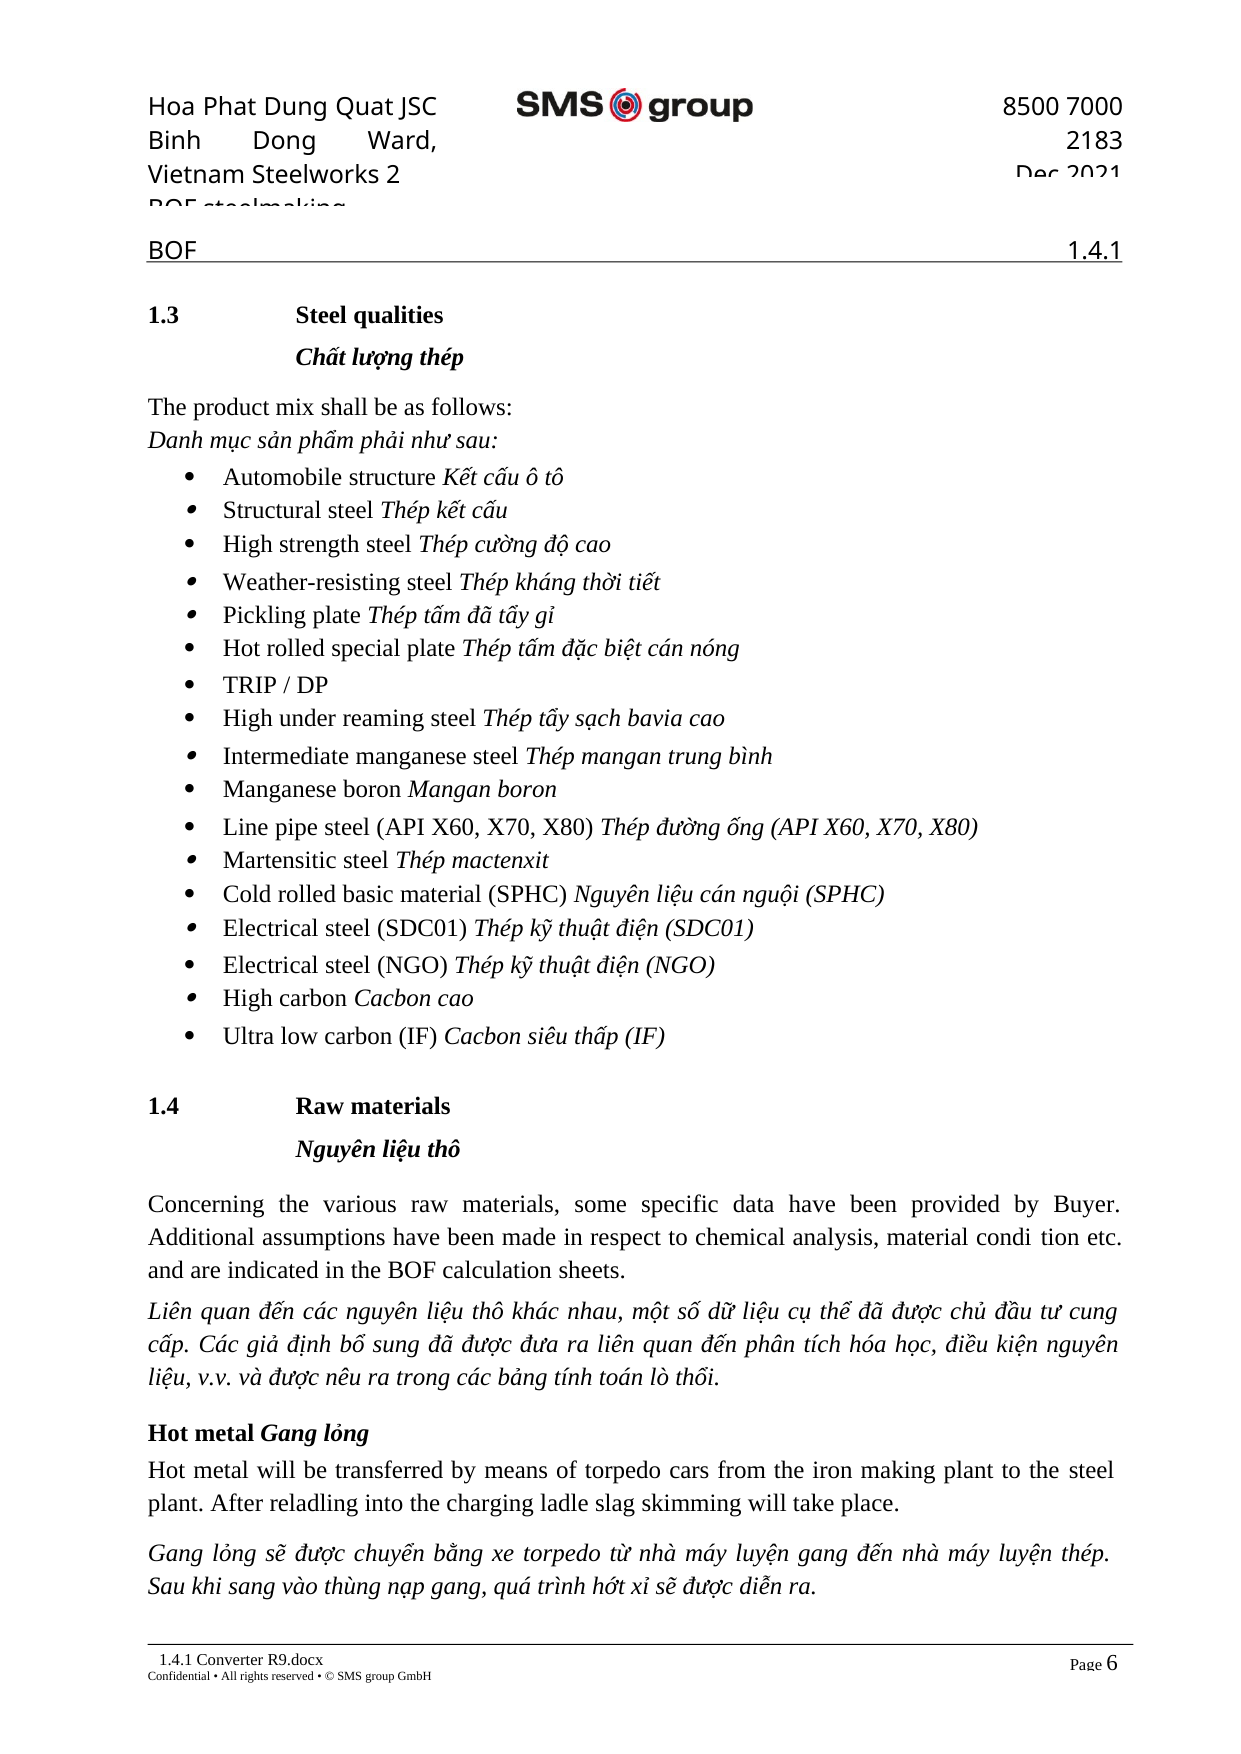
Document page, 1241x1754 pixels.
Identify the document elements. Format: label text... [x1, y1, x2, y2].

list Electrical steel (NGO) Thép kỹ thuật điện (NGO) [185, 950, 1173, 978]
list High under reaming steel Thép tẩy sạch bavia cao [185, 703, 1173, 732]
list Pickling plate Thép tấm đã tẩy gỉ [185, 600, 1173, 629]
list Raw materials [148, 1091, 1173, 1120]
text Gang lỏng sẽ được chuyển bằng xe torpedo từ nhà máy luyện gang đến nhà máy luyện thép. Sau khi sang vào thùng nạp gang, quá trình hớt xỉ sẽ được diễn ra. [148, 1538, 1114, 1600]
list Chất lượng thép [295, 342, 1173, 371]
text Hot metal will be transferred by means of torpedo cars from the iron making plant to the steel plant. After reladling into the charging ladle slag skimming will take place. [148, 1455, 1114, 1517]
list Steel qualities [148, 300, 1173, 328]
list Intermediate manganese steel Thép mangan trung bình [185, 741, 1173, 770]
list Martensitic steel Thép mactenxit [185, 845, 1173, 874]
list TRIP / DP [185, 670, 1173, 699]
list Weather-resisting steel Thép kháng thời tiết [185, 567, 1173, 596]
list Hot rolled special plate Thép tấm đặc biệt cán nóng [185, 633, 1173, 662]
list Line pipe steel (API X60, X70, X80) Thép đường ống (API X60, X70, X80) [185, 812, 1173, 841]
picture [517, 88, 753, 122]
list Manganese boron Mangan boron [185, 774, 1173, 803]
text Hot metal Gang lỏng [148, 1418, 1173, 1447]
list Electrical steel (SDC01) Thép kỹ thuật điện (SDC01) [185, 913, 1173, 941]
list High strength steel Thép cường độ cao [185, 529, 1173, 558]
list Cold rolled basic material (SPHC) Nguyên liệu cán nguội (SPHC) [185, 879, 1173, 907]
text The product mix shall be as follows: [148, 392, 1173, 421]
list High carbon Cacbon cao [185, 983, 1173, 1012]
text Danh mục sản phẩm phải như sau: [148, 425, 1173, 454]
list Ultra low carbon (IF) Cacbon siêu thấp (IF) [185, 1021, 1173, 1049]
list Structural steel Thép kết cấu [185, 495, 1173, 524]
text Concerning the various raw materials, some specific data have been provided by Buyer. Additional assumptions have been made in respect to chemical analysis, material condi tion etc. and are indicated in the BOF calculation sheets. [148, 1189, 1122, 1283]
list Automobile structure Kết cấu ô tô [185, 462, 1173, 491]
text Liên quan đến các nguyên liệu thô khác nhau, một số dữ liệu cụ thể đã được chủ đầu tư cung cấp. Các giả định bổ sung đã được đưa ra liên quan đến phân tích hóa học, điều kiện nguyên liệu, v.v. và được nêu ra trong các bảng tính toán lò thổi. [148, 1296, 1122, 1391]
list Nguyên liệu thô [295, 1134, 1173, 1163]
